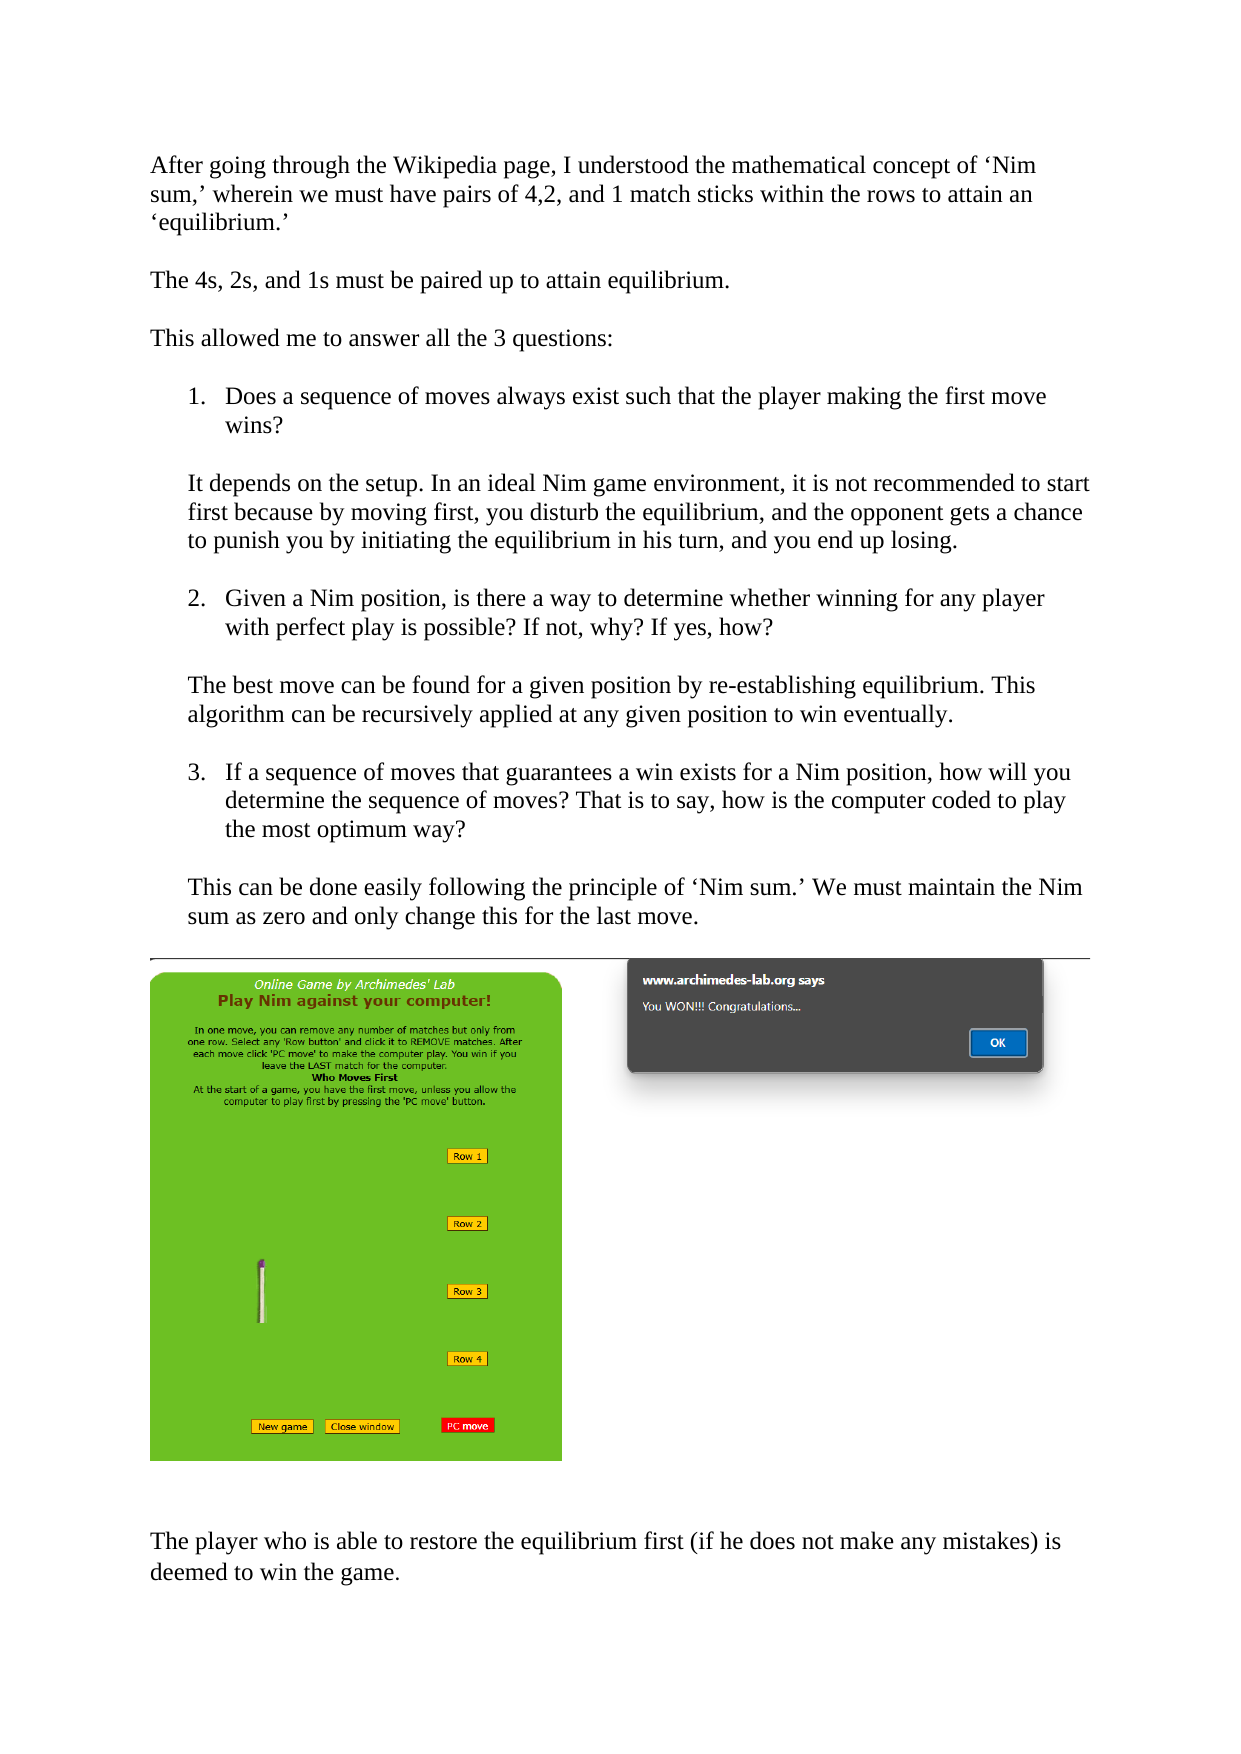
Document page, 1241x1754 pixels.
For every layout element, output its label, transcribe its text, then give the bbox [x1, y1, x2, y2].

text The best move can be found for a given position by re-establishing equilibrium. This algorithm can be recursively applied at any given position to win eventually. [187, 670, 1090, 727]
picture [150, 958, 1091, 1461]
text This can be done easily following the principle of ‘Nim sum.’ We must maintain the Nim sum as zero and only change this for the last move. [187, 872, 1090, 929]
text The 4s, 2s, and 1s must be paired up to attain equilibrium. [150, 265, 1090, 294]
text This allowed me to answer all the 3 questions: [150, 323, 1090, 352]
list Does a sequence of moves always exist such that the player making the first move wins? [187, 381, 1090, 439]
list Given a Nim position, is there a way to determine whether winning for any player with perfect play is possible? If not, why? If yes, how? [187, 583, 1090, 641]
text It depends on the setup. In an ideal Nim game environment, it is not recommended to start first because by moving first, you disturb the equilibrium, and the opponent gets a chance to punish you by initiating the equilibrium in his turn, and you end up losing. [187, 468, 1090, 554]
text The player who is able to restore the equilibrium first (if he does not make any mistakes) is deemed to win the game. [150, 1526, 1090, 1586]
list If a sequence of moves that guarantees a win exists for a Nim position, how will you determine the sequence of moves? That is to say, how is the computer coded to play the most optimum way? [187, 757, 1090, 843]
text After going through the Wikipedia page, I understood the mathematical concept of ‘Nim sum,’ wherein we must have pairs of 4,2, and 1 match sticks within the rows to attain an ‘equilibrium.’ [150, 150, 1090, 236]
